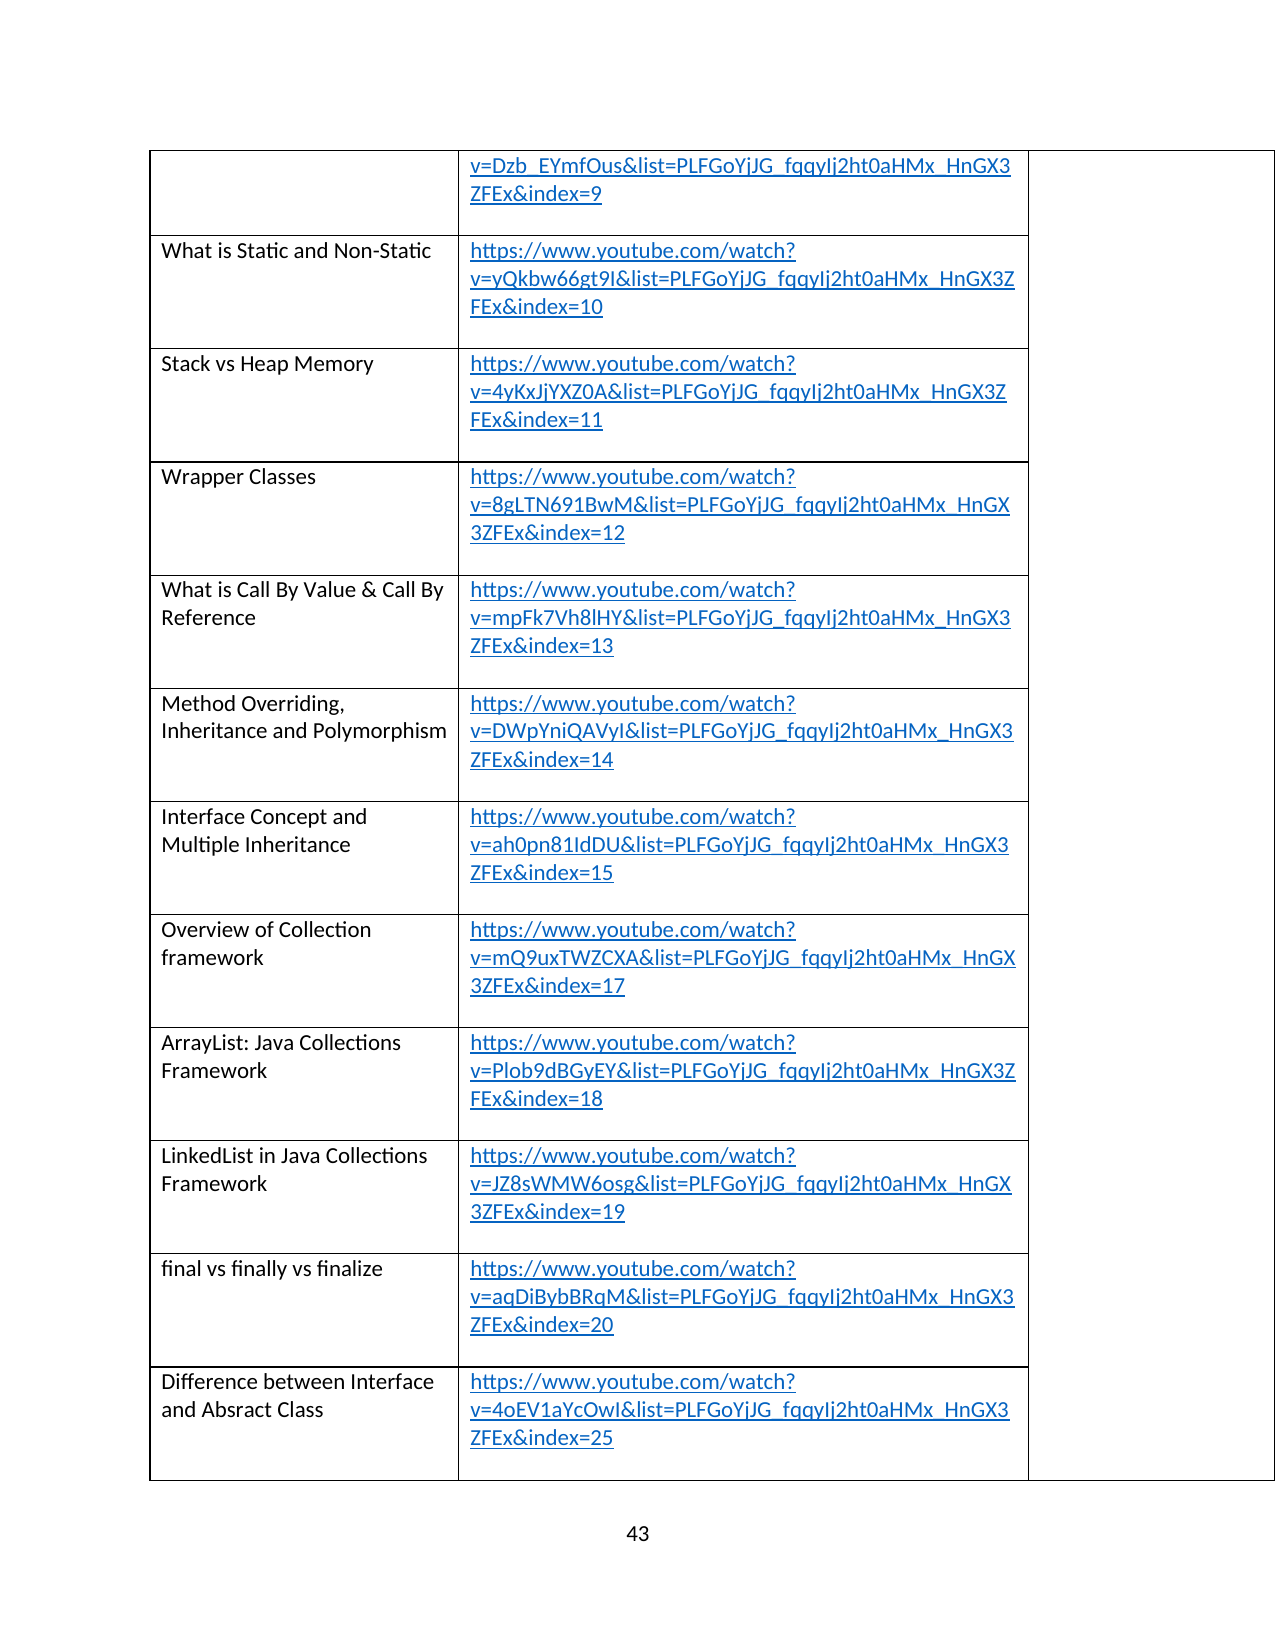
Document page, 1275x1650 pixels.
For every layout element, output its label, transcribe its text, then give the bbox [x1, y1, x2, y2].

table_cell https://www.youtube.com/watch?v=JZ8sWMW6osg&list=PLFGoYjJG_fqqyIj2ht0aHMx_HnGX3ZFEx&index=19 [459, 1141, 1028, 1253]
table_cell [459, 151, 1028, 235]
table_cell https://www.youtube.com/watch?v=4oEV1aYcOwI&list=PLFGoYjJG_fqqyIj2ht0aHMx_HnGX3ZFEx&index=25 [459, 1368, 1028, 1479]
table_cell Wrapper Classes [151, 463, 458, 574]
table_cell ArrayList: Java Collections Framework [151, 1028, 458, 1140]
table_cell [151, 151, 458, 235]
table_cell LinkedList in Java Collections Framework [151, 1141, 458, 1253]
table_cell https://www.youtube.com/watch?v=aqDiBybBRqM&list=PLFGoYjJG_fqqyIj2ht0aHMx_HnGX3ZFEx&index=20 [459, 1254, 1028, 1366]
table_cell https://www.youtube.com/watch?v=4yKxJjYXZ0A&list=PLFGoYjJG_fqqyIj2ht0aHMx_HnGX3ZFEx&index=11 [459, 349, 1028, 461]
table_cell Method Overriding, Inheritance and Polymorphism [151, 689, 458, 801]
table_cell Interface Concept and Multiple Inheritance [151, 802, 458, 914]
table_cell https://www.youtube.com/watch?v=8gLTN691BwM&list=PLFGoYjJG_fqqyIj2ht0aHMx_HnGX3ZFEx&index=12 [459, 463, 1028, 574]
table_cell https://www.youtube.com/watch?v=mQ9uxTWZCXA&list=PLFGoYjJG_fqqyIj2ht0aHMx_HnGX3ZFEx&index=17 [459, 915, 1028, 1027]
table_cell https://www.youtube.com/watch?v=DWpYniQAVyI&list=PLFGoYjJG_fqqyIj2ht0aHMx_HnGX3ZFEx&index=14 [459, 689, 1028, 801]
table_cell What is Static and Non-Static [151, 236, 458, 348]
table_cell final vs finally vs finalize [151, 1254, 458, 1366]
table_cell Stack vs Heap Memory [151, 349, 458, 461]
table_cell Overview of Collection framework [151, 915, 458, 1027]
table_cell https://www.youtube.com/watch?v=mpFk7Vh8lHY&list=PLFGoYjJG_fqqyIj2ht0aHMx_HnGX3ZFEx&index=13 [459, 576, 1028, 688]
table_cell https://www.youtube.com/watch?v=Plob9dBGyEY&list=PLFGoYjJG_fqqyIj2ht0aHMx_HnGX3ZFEx&index=18 [459, 1028, 1028, 1140]
table_cell https://www.youtube.com/watch?v=ah0pn81IdDU&list=PLFGoYjJG_fqqyIj2ht0aHMx_HnGX3ZFEx&index=15 [459, 802, 1028, 914]
table_cell Difference between Interface and Absract Class [151, 1368, 458, 1479]
table_cell What is Call By Value & Call By Reference [151, 576, 458, 688]
table_cell https://www.youtube.com/watch?v=yQkbw66gt9I&list=PLFGoYjJG_fqqyIj2ht0aHMx_HnGX3ZFEx&index=10 [459, 236, 1028, 348]
